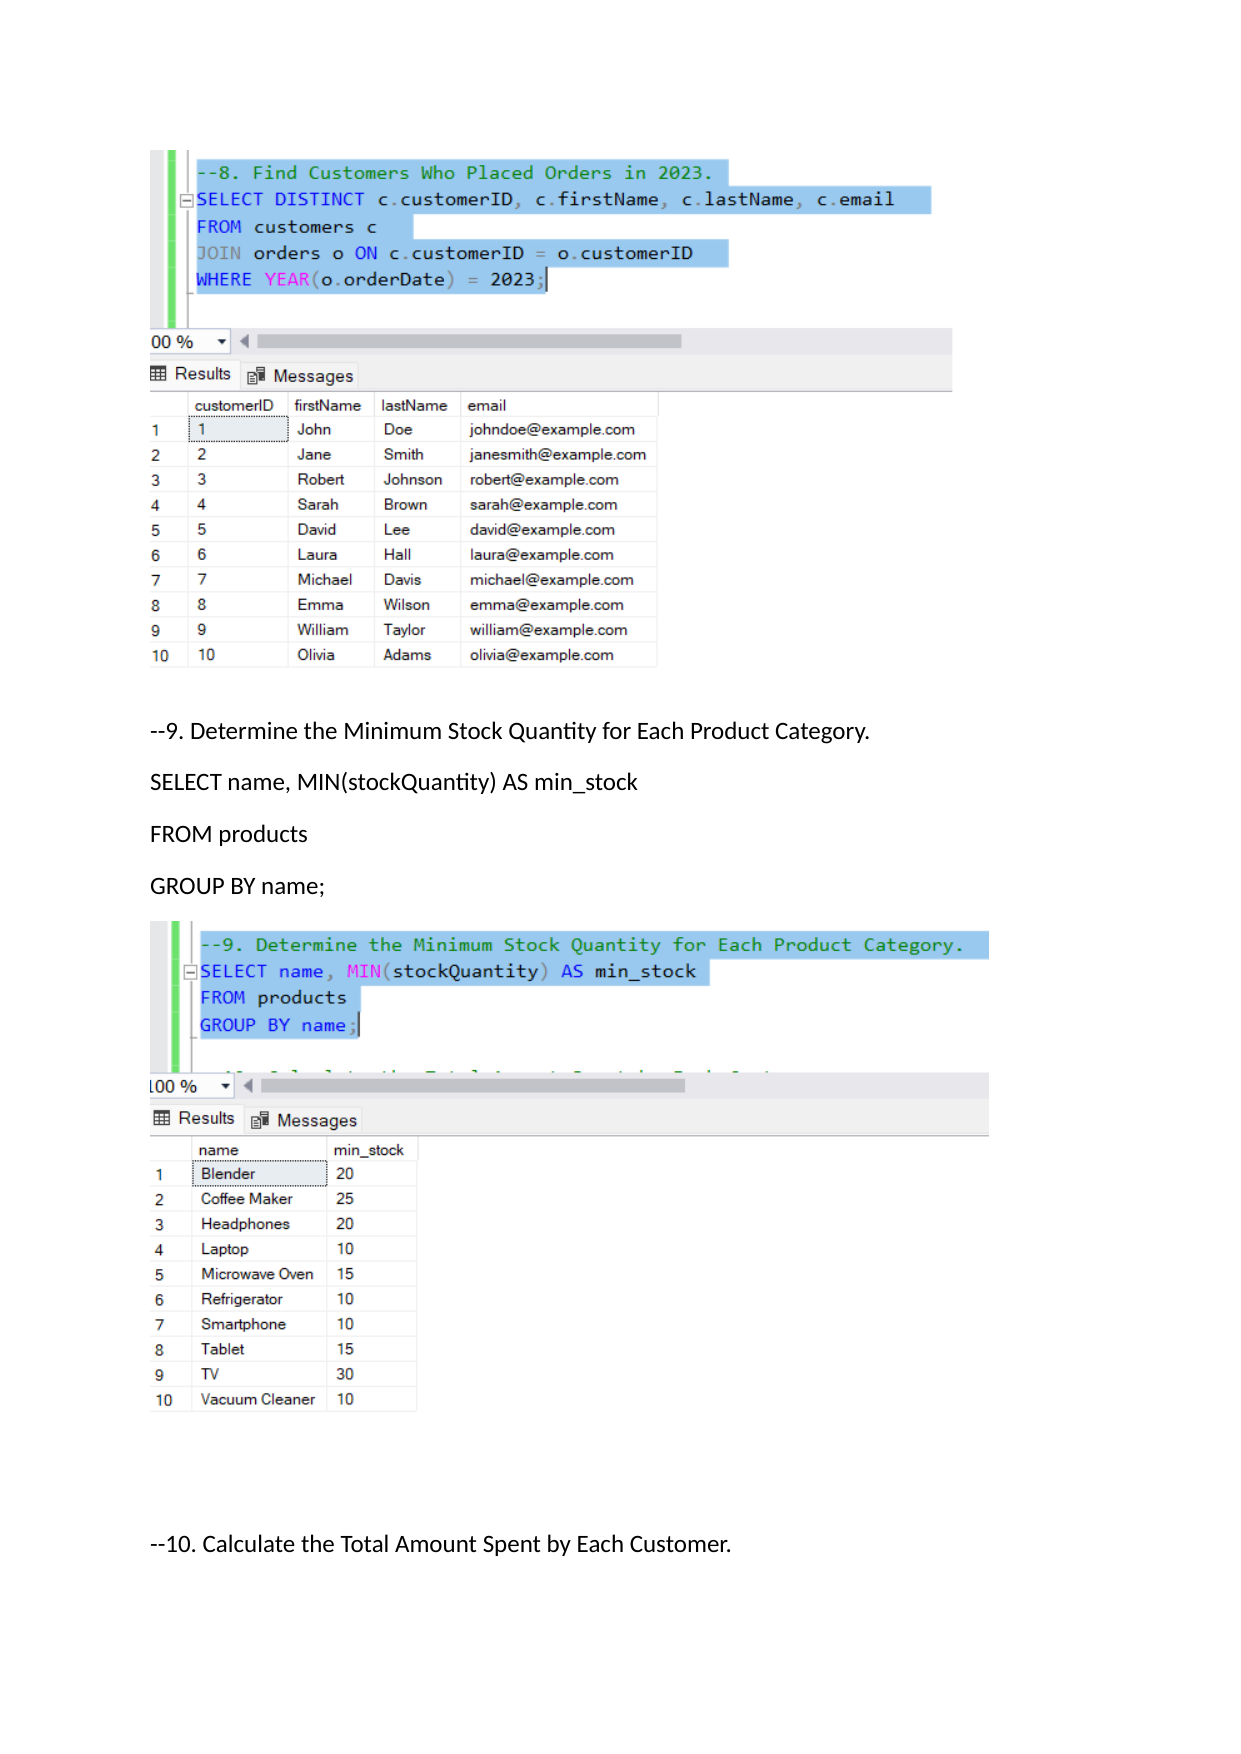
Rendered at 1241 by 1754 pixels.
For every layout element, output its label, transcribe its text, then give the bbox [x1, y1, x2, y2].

text --10. Calculate the Total Amount Spent by Each Customer. [150, 1528, 1090, 1559]
text FROM products [150, 818, 1090, 849]
text --9. Determine the Minimum Stock Quantity for Each Product Category. [150, 715, 1090, 745]
picture [150, 921, 989, 1456]
picture [150, 150, 953, 694]
text SELECT name, MIN(stockQuantity) AS min_stock [150, 767, 1090, 797]
text GROUP BY name; [150, 870, 1090, 900]
